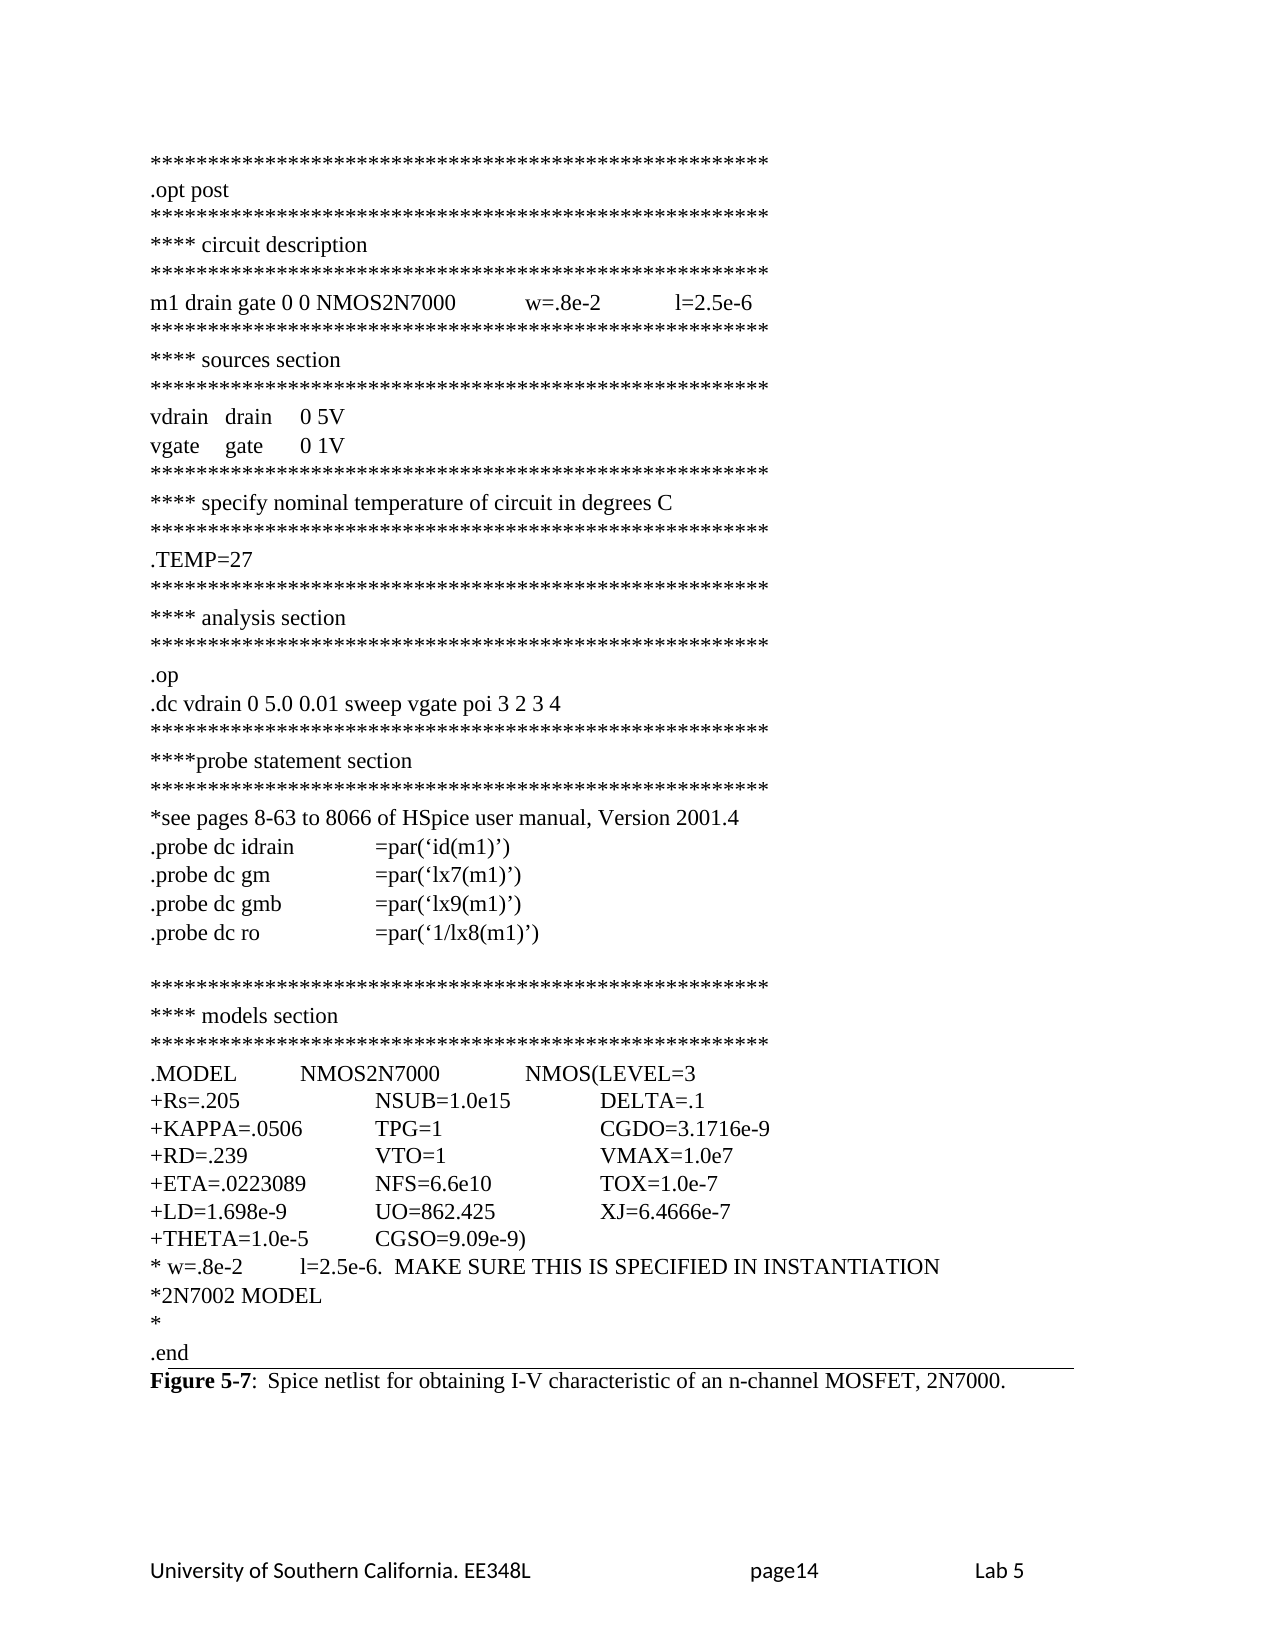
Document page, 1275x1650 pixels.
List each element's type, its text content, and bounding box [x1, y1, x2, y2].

text +KAPPA=.0506 TPG=1 CGDO=3.1716e-9 [150, 1115, 1125, 1143]
text ****************************************************** [150, 374, 1125, 403]
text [150, 150, 1125, 176]
text **** specify nominal temperature of circuit in degrees C [150, 489, 1125, 518]
text .TEMP=27 [150, 546, 1125, 575]
text **** models section [150, 1002, 1125, 1031]
text ****************************************************** [150, 974, 1125, 1002]
text ****************************************************** [150, 632, 1125, 661]
text +ETA=.0223089 NFS=6.6e10 TOX=1.0e-7 [150, 1170, 1125, 1198]
text vdrain drain 0 5V [150, 403, 1125, 432]
text * w=.8e-2 l=2.5e-6. MAKE SURE THIS IS SPECIFIED IN INSTANTIATION [150, 1253, 1125, 1282]
text m1 drain gate 0 0 NMOS2N7000 w=.8e-2 l=2.5e-6 [150, 289, 1125, 317]
text vgate gate 0 1V [150, 432, 1125, 461]
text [150, 203, 1125, 231]
text **** analysis section [150, 604, 1125, 632]
text ****************************************************** [150, 718, 1125, 747]
text ****************************************************** [150, 575, 1125, 604]
text .op [150, 661, 1125, 690]
text *see pages 8-63 to 8066 of HSpice user manual, Version 2001.4 [150, 804, 1125, 833]
text +Rs=.205 NSUB=1.0e15 DELTA=.1 [150, 1087, 1125, 1115]
text .probe dc gmb =par(‘lx9(m1)’) [150, 890, 1125, 919]
text Figure 5-7: Spice netlist for obtaining I-V characteristic of an n-channel MOSFET, 2N7000. [150, 1368, 1125, 1394]
text *2N7002 MODEL [150, 1282, 1125, 1310]
text **** sources section [150, 346, 1125, 374]
text +LD=1.698e-9 UO=862.425 XJ=6.4666e-7 [150, 1198, 1125, 1225]
text **** circuit description [150, 231, 1125, 260]
text .opt post [150, 176, 1125, 203]
text +THETA=1.0e-5 CGSO=9.09e-9) [150, 1225, 1125, 1253]
text .end [150, 1339, 1125, 1368]
text ****************************************************** [150, 776, 1125, 804]
text +RD=.239 VTO=1 VMAX=1.0e7 [150, 1143, 1125, 1170]
text * [150, 1310, 1125, 1339]
text ****probe statement section [150, 747, 1125, 776]
text ****************************************************** [150, 317, 1125, 346]
text .probe dc gm =par(‘lx7(m1)’) [150, 862, 1125, 890]
text .dc vdrain 0 5.0 0.01 sweep vgate poi 3 2 3 4 [150, 690, 1125, 718]
text .probe dc idrain =par(‘id(m1)’) [150, 833, 1125, 862]
text .probe dc ro =par(‘1/lx8(m1)’) [150, 919, 1125, 947]
text ****************************************************** [150, 461, 1125, 489]
text .MODEL NMOS2N7000 NMOS(LEVEL=3 [150, 1060, 1125, 1087]
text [150, 260, 1125, 289]
text ****************************************************** [150, 518, 1125, 546]
text ****************************************************** [150, 1031, 1125, 1060]
